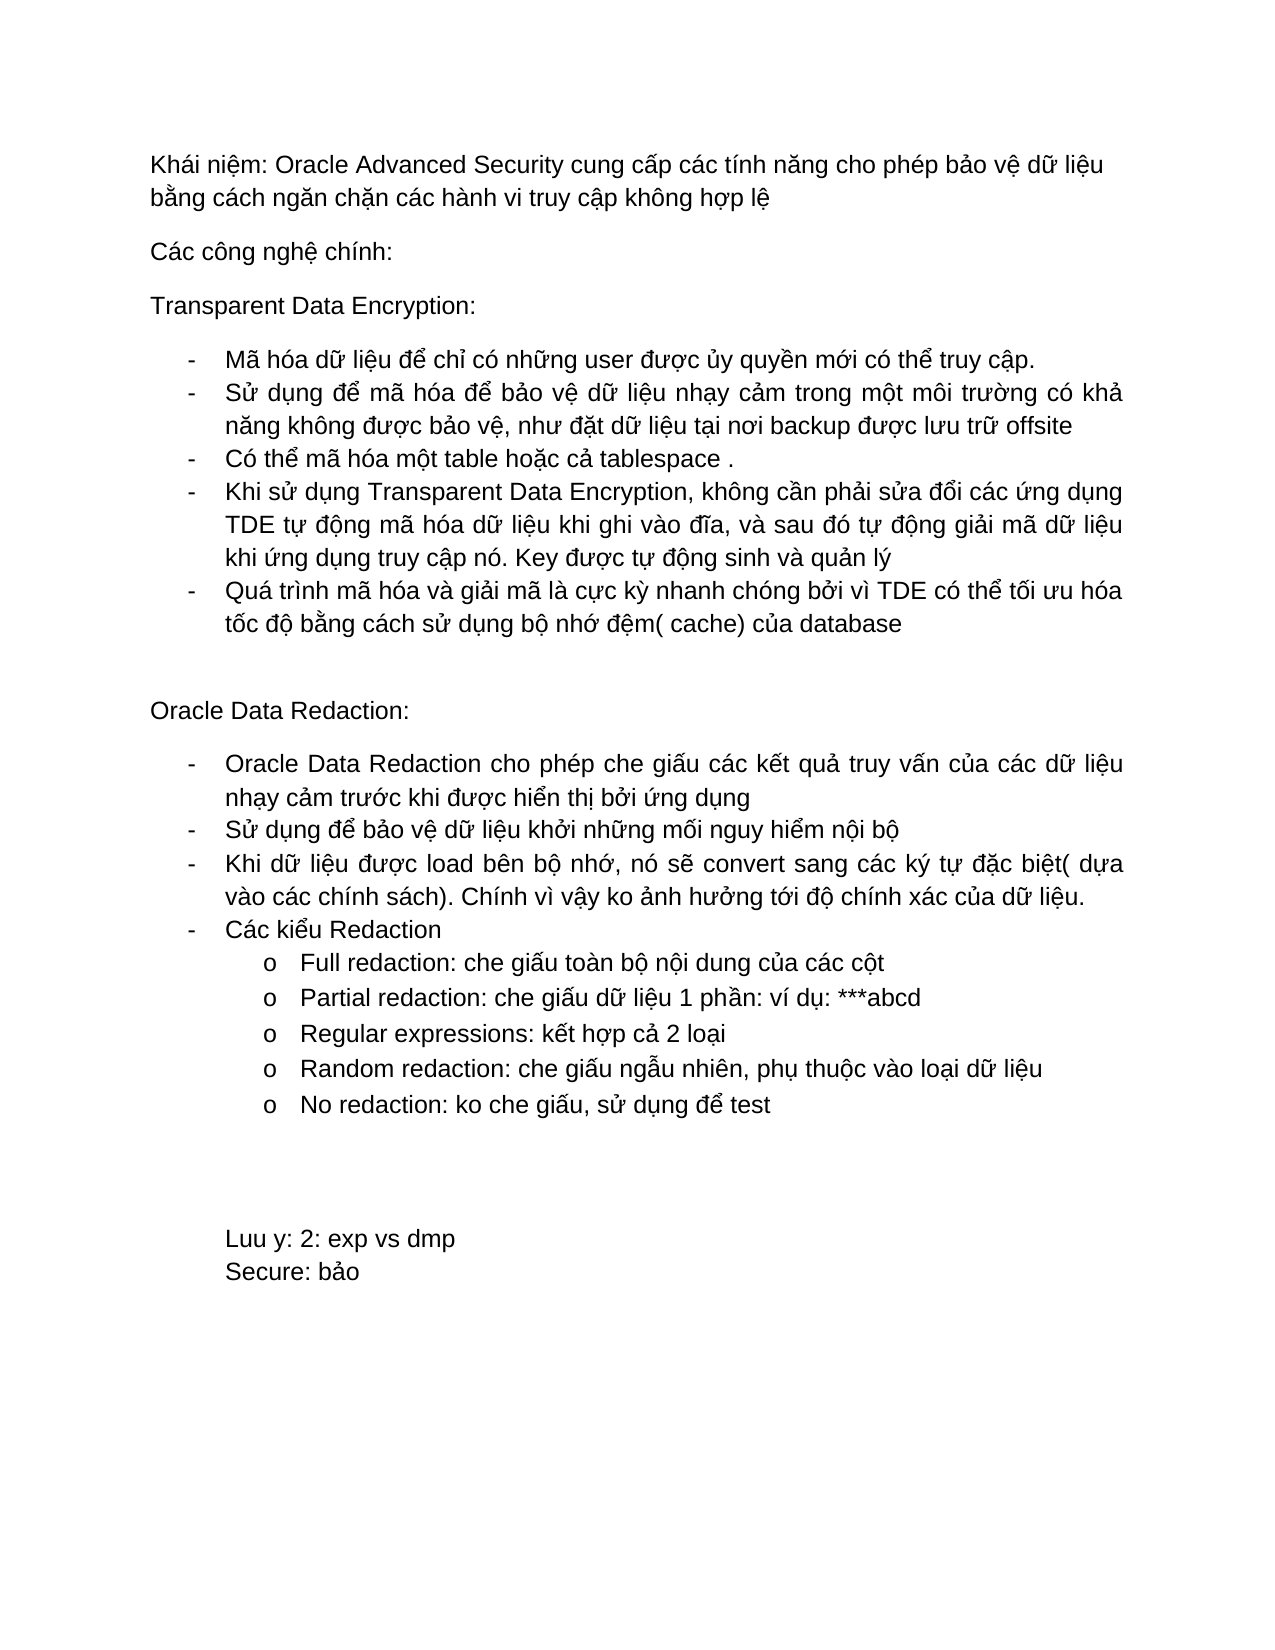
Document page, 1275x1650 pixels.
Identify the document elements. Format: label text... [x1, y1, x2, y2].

list Sử dụng để bảo vệ dữ liệu khởi những mối nguy hiểm nội bộ [187, 816, 1125, 844]
list Có thể mã hóa một table hoặc cả tablespace . [187, 444, 1125, 472]
list Mã hóa dữ liệu để chỉ có những user được ủy quyền mới có thể truy cập. [187, 344, 1125, 373]
list Secure: bảo [225, 1257, 1125, 1286]
list Khi dữ liệu được load bên bộ nhớ, nó sẽ convert sang các ký tự đặc biệt( dựa vào các chính sách). Chính vì vậy ko ảnh hưởng tới độ chính xác của dữ liệu. [187, 848, 1125, 910]
list Partial redaction: che giấu dữ liệu 1 phần: ví dụ: ***abcd [262, 983, 1125, 1014]
list Luu y: 2: exp vs dmp [225, 1224, 1125, 1253]
list Các kiểu Redaction [187, 914, 1125, 943]
list Regular expressions: kết hợp cả 2 loại [262, 1019, 1125, 1049]
list Khi sử dụng Transparent Data Encryption, không cần phải sửa đổi các ứng dụng TDE tự động mã hóa dữ liệu khi ghi vào đĩa, và sau đó tự động giải mã dữ liệu khi ứng dụng truy cập nó. Key được tự động sinh và quản lý [187, 477, 1125, 571]
list Quá trình mã hóa và giải mã là cực kỳ nhanh chóng bởi vì TDE có thể tối ưu hóa tốc độ bằng cách sử dụng bộ nhớ đệm( cache) của database [187, 576, 1125, 637]
text Oracle Data Redaction: [150, 696, 1125, 724]
list Random redaction: che giấu ngẫu nhiên, phụ thuộc vào loại dữ liệu [262, 1054, 1125, 1085]
list No redaction: ko che giấu, sử dụng để test [262, 1090, 1125, 1121]
list Oracle Data Redaction cho phép che giấu các kết quả truy vấn của các dữ liệu nhạy cảm trước khi được hiển thị bởi ứng dụng [187, 749, 1125, 811]
text Khái niệm: Oracle Advanced Security cung cấp các tính năng cho phép bảo vệ dữ liệu bằng cách ngăn chặn các hành vi truy cập không hợp lệ [150, 150, 1125, 212]
list Full redaction: che giấu toàn bộ nội dung của các cột [262, 948, 1125, 978]
text Các công nghệ chính: [150, 237, 1125, 266]
text Transparent Data Encryption: [150, 291, 1125, 319]
list Sử dụng để mã hóa để bảo vệ dữ liệu nhạy cảm trong một môi trường có khả năng không được bảo vệ, như đặt dữ liệu tại nơi backup được lưu trữ offsite [187, 378, 1125, 439]
